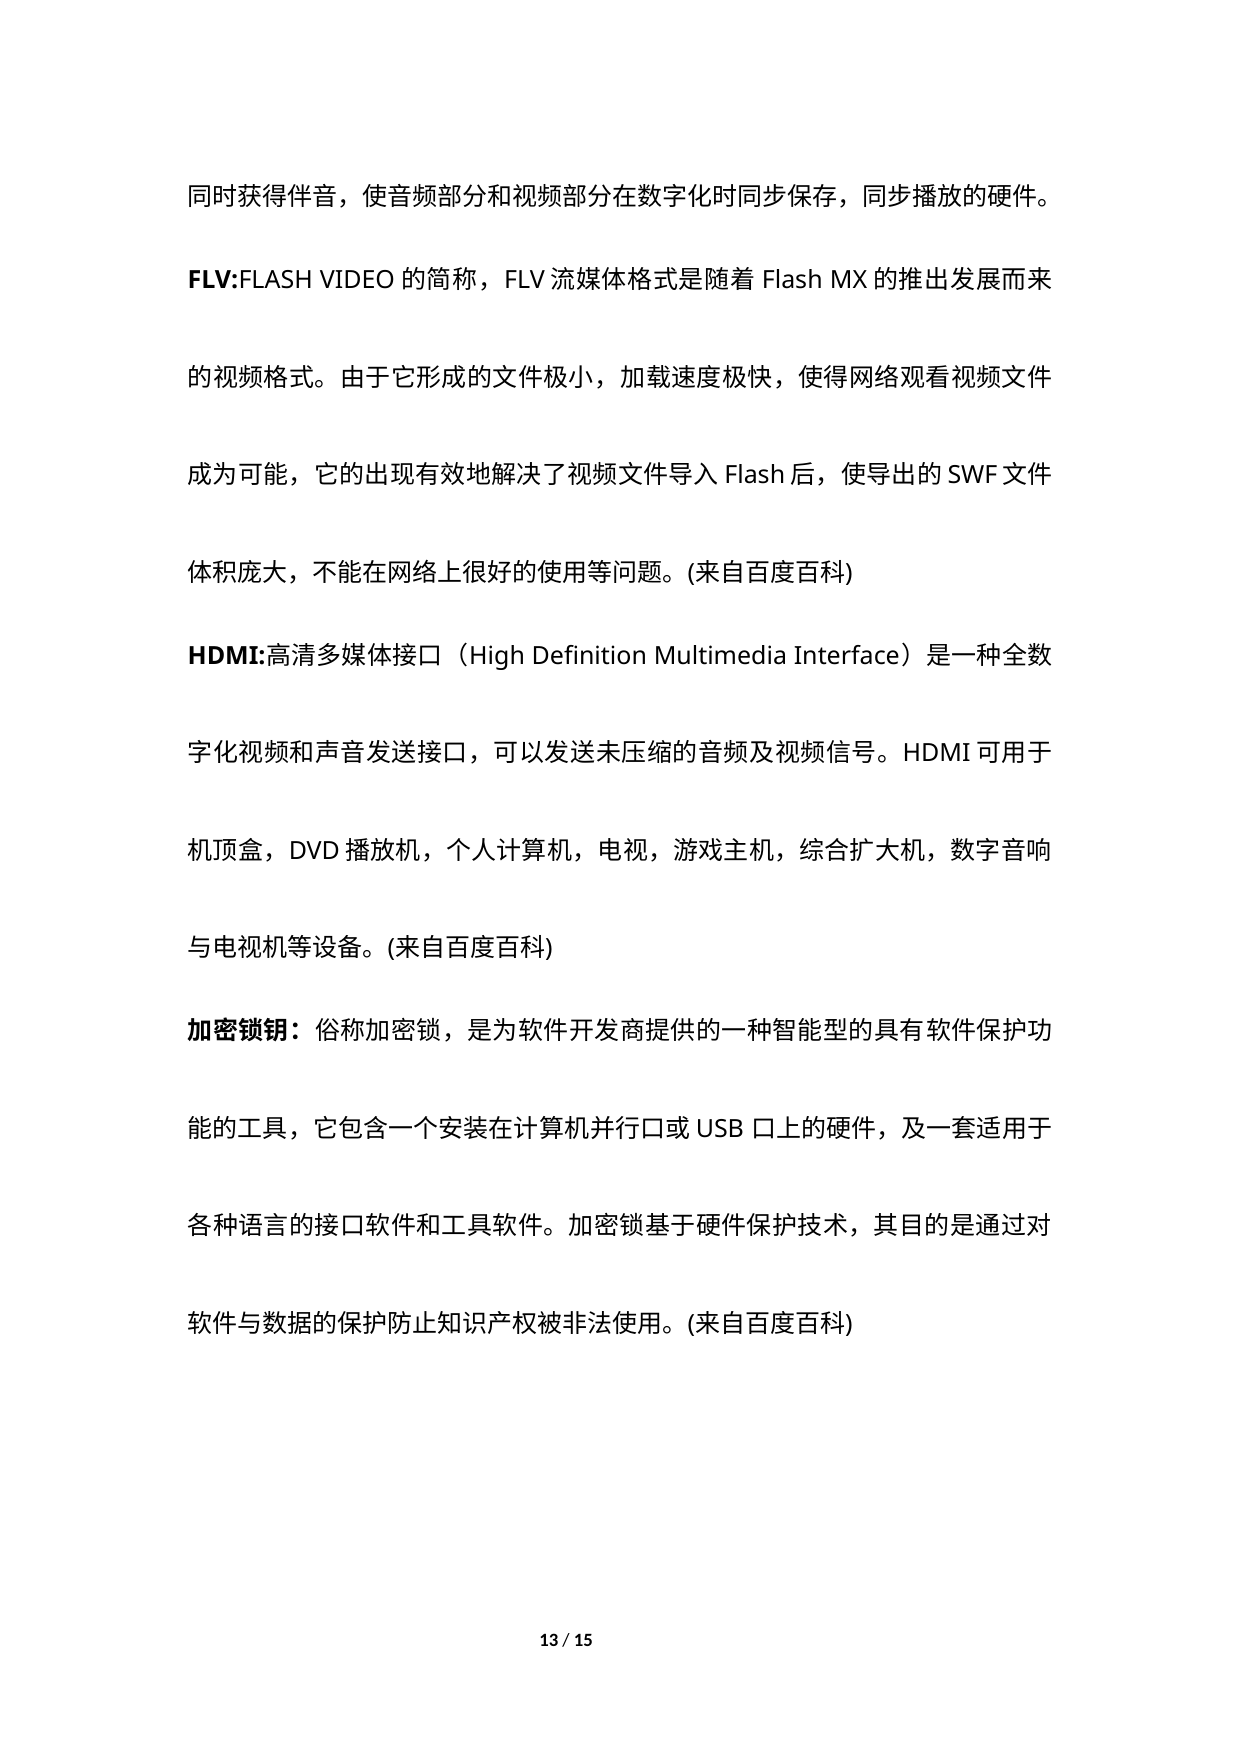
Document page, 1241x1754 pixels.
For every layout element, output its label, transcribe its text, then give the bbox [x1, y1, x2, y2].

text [187, 162, 1053, 227]
text 加密锁钥：俗称加密锁，是为软件开发商提供的一种智能型的具有软件保护功能的工具，它包含一个安装在计算机并行口或USB 口上的硬件，及一套适用于各种语言的接口软件和工具软件。加密锁基于硬件保护技术，其目的是通过对软件与数据的保护防止知识产权被非法使用。(来自百度百科) [187, 996, 1053, 1354]
text FLV:FLASH VIDEO的简称，FLV流媒体格式是随着Flash MX的推出发展而来的视频格式。由于它形成的文件极小，加载速度极快，使得网络观看视频文件成为可能，它的出现有效地解决了视频文件导入Flash后，使导出的SWF文件体积庞大，不能在网络上很好的使用等问题。(来自百度百科) [187, 245, 1053, 603]
text HDMI:高清多媒体接口（High Definition Multimedia Interface）是一种全数字化视频和声音发送接口，可以发送未压缩的音频及视频信号。HDMI可用于机顶盒，DVD播放机，个人计算机，电视，游戏主机，综合扩大机，数字音响与电视机等设备。(来自百度百科) [187, 621, 1053, 978]
